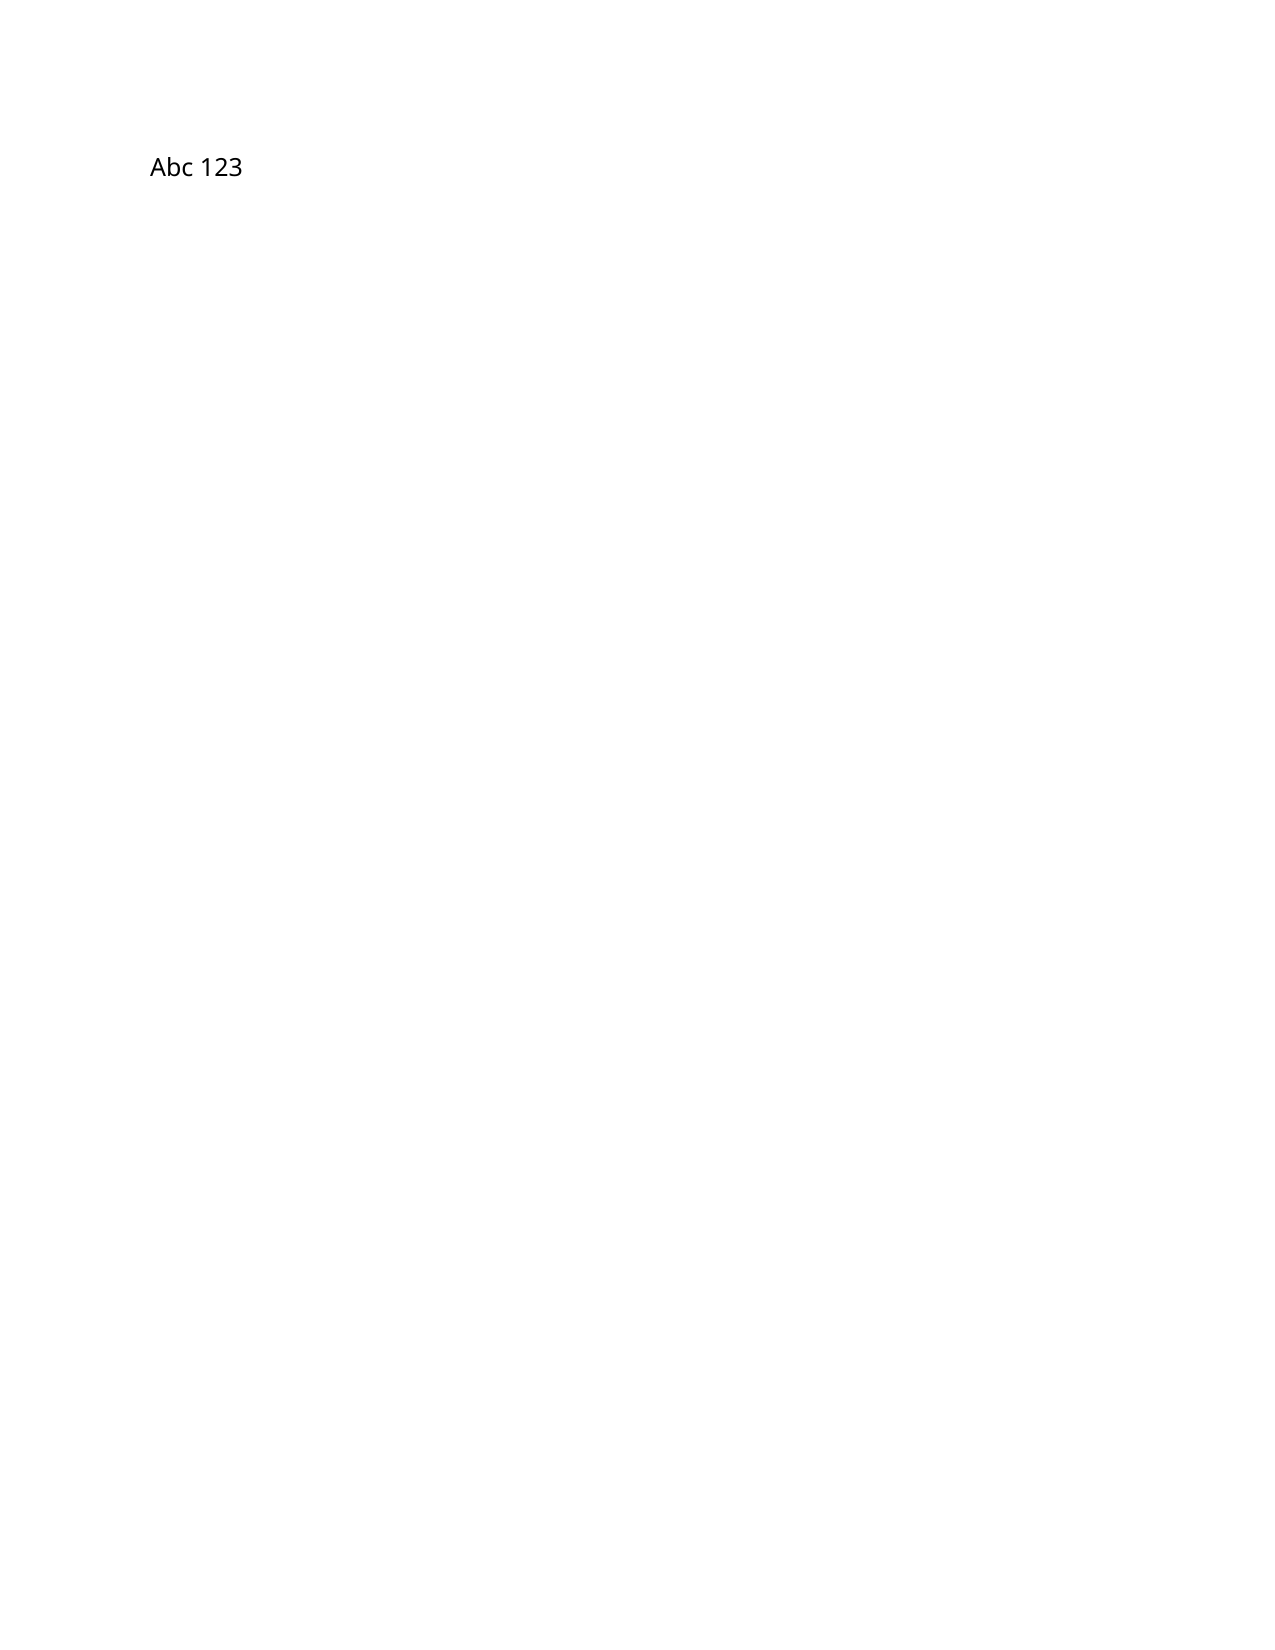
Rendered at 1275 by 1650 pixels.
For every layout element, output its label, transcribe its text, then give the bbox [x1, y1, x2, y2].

text Abc 123 [150, 150, 1125, 184]
